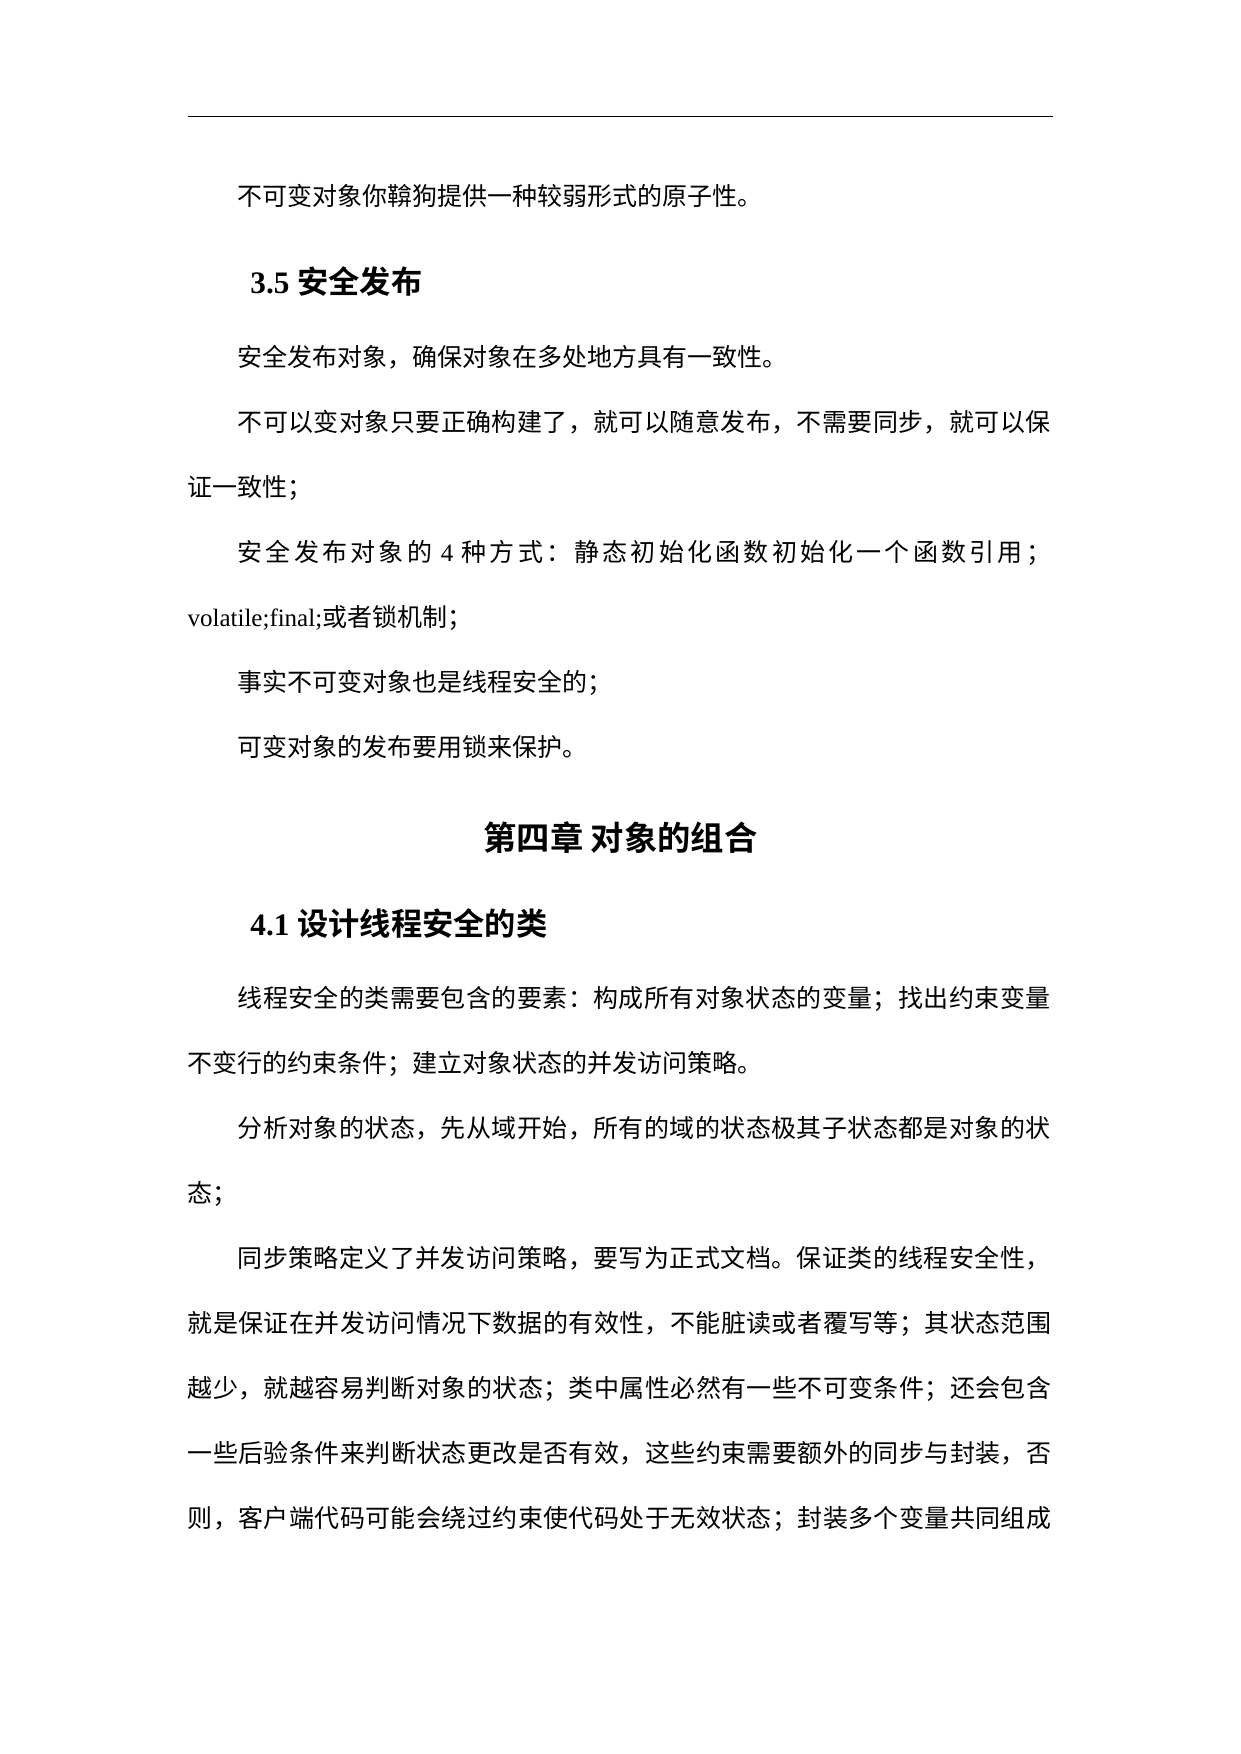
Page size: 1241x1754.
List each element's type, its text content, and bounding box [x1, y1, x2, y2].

text 可变对象的发布要用锁来保护。 [187, 713, 1053, 778]
text 线程安全的类需要包含的要素：构成所有对象状态的变量；找出约束变量不变行的约束条件；建立对象状态的并发访问策略。 [187, 964, 1053, 1094]
text 不可以变对象只要正确构建了，就可以随意发布，不需要同步，就可以保证一致性； [187, 388, 1053, 518]
subtitle 3.5 安全发布 [187, 248, 1053, 313]
subtitle 4.1 设计线程安全的类 [187, 889, 1053, 954]
text 安全发布对象，确保对象在多处地方具有一致性。 [187, 323, 1053, 388]
text 不可变对象你鞥狗提供一种较弱形式的原子性。 [187, 162, 1053, 227]
subtitle 第四章 对象的组合 [187, 803, 1053, 868]
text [187, 1224, 1053, 1549]
text 安全发布对象的4种方式：静态初始化函数初始化一个函数引用；volatile;final;或者锁机制； [187, 518, 1053, 648]
text 分析对象的状态，先从域开始，所有的域的状态极其子状态都是对象的状态； [187, 1094, 1053, 1224]
text 事实不可变对象也是线程安全的； [187, 648, 1053, 713]
